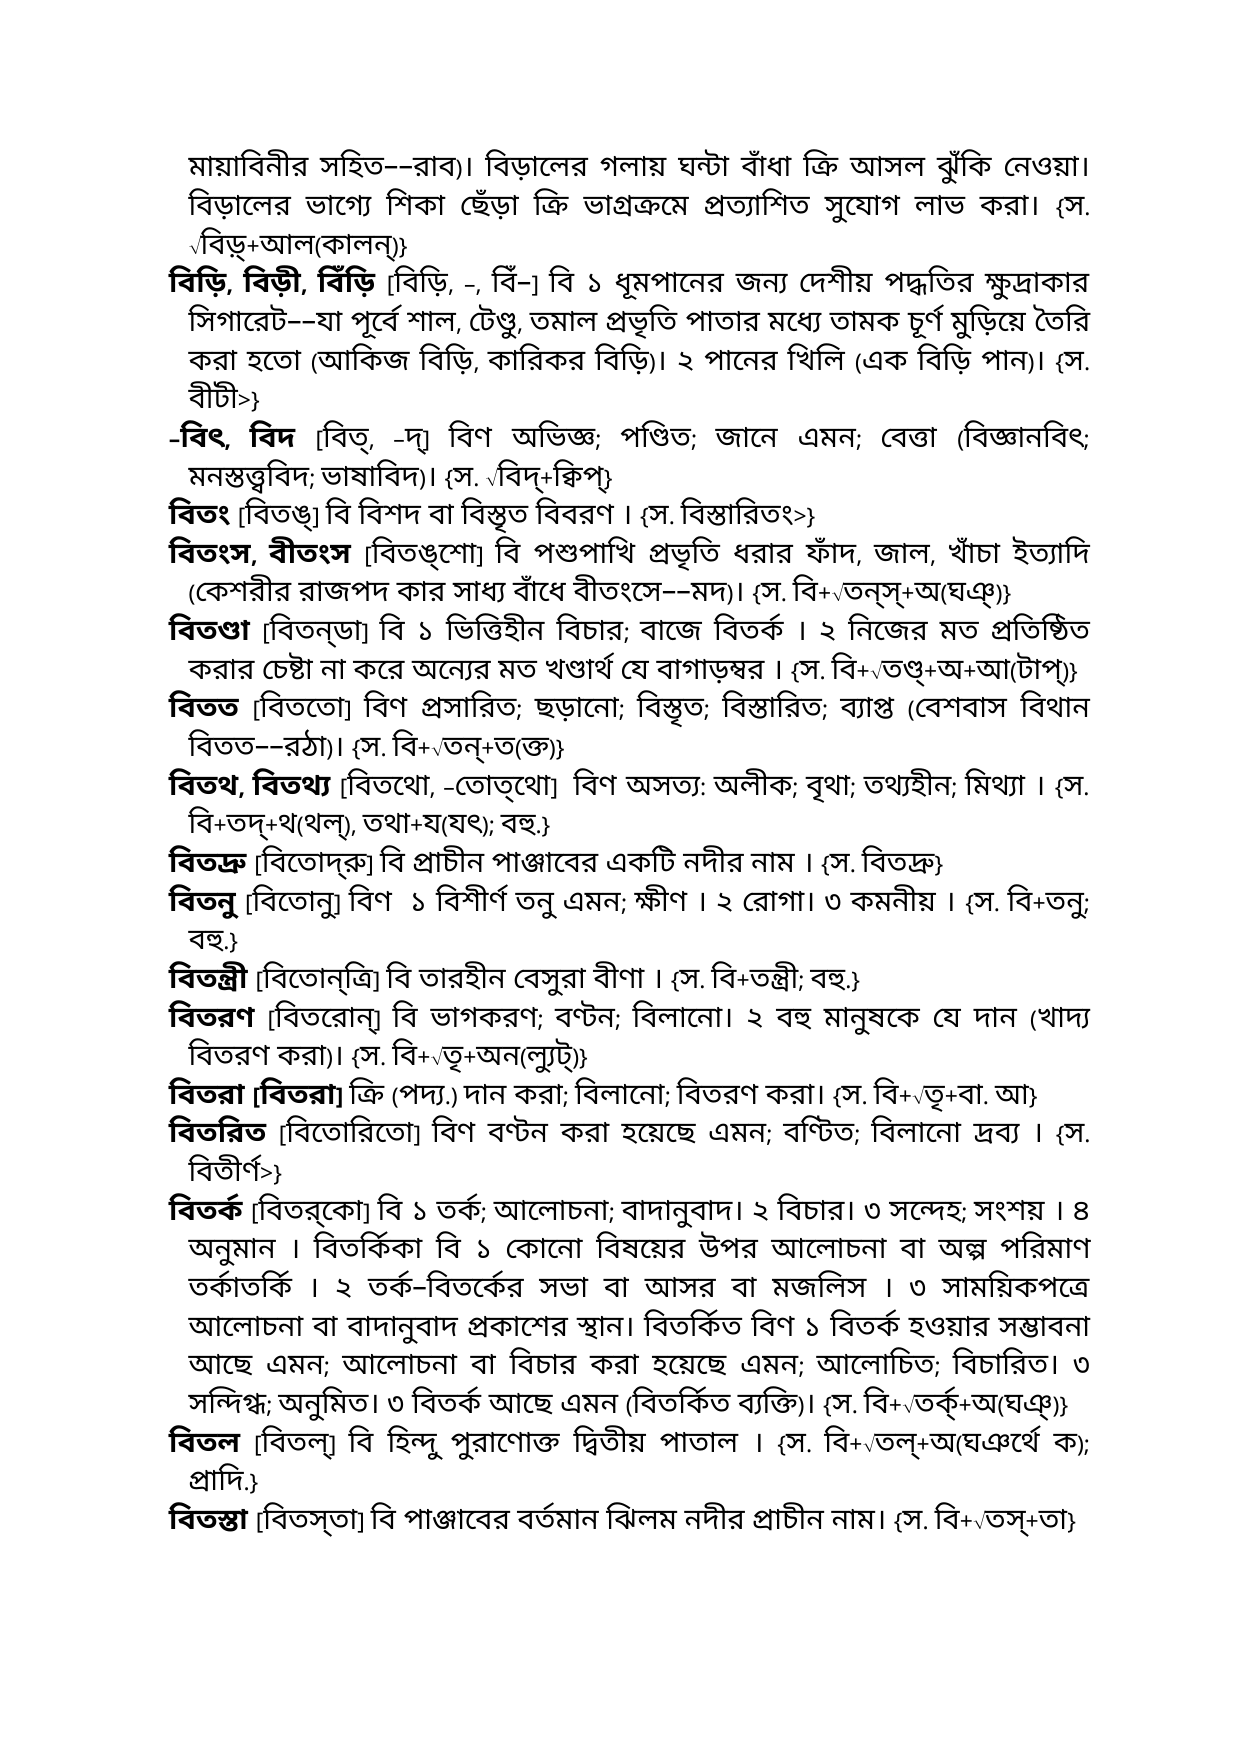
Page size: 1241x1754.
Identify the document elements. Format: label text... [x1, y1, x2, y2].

text বিতরিত [বিতোরিতো] বিণ বণ্টন করা হয়েছে এমন; বণ্টিত; বিলানো দ্রব্য । {স. বিতীর্ণ>} [169, 1116, 1090, 1193]
text বিতরা [বিতরা] ক্রি (পদ্য.) দান করা; বিলানো; বিতরণ করা। {স. বি+তৃ+বা. আ} [169, 1077, 1090, 1116]
text বিতথ, বিতথ্য [বিতথো, –তোত্‌থো] বিণ অসত্য: অলীক; বৃথা; তথ্যহীন; মিথ্যা । {স. বি+তদ্‌+থ(থল্‌), তথা+য(যৎ); বহু.} [169, 768, 1090, 846]
text বিতস্তা [বিতস্‌তা] বি পাঞ্জাবের বর্তমান ঝিলম নদীর প্রাচীন নাম। {স. বি+তস্‌+তা} [169, 1503, 1090, 1541]
text বিতংস, বীতংস [বিতঙ্‌শো] বি পশুপাখি প্রভৃতি ধরার ফাঁদ, জাল, খাঁচা ইত্যাদি (কেশরীর রাজপদ কার সাধ্য বাঁধে বীতংসে––মদ)। {স. বি+তন্‌স্‌+অ(ঘঞ্‌)} [169, 536, 1090, 614]
text বিতং [বিতঙ্‌] বি বিশদ বা বিস্তৃত বিবরণ । {স. বিস্তারিতং>} [169, 498, 1090, 536]
text বিতরণ [বিতরোন্‌] বি ভাগকরণ; বণ্টন; বিলানো। ২ বহু মানুষকে যে দান (খাদ্য বিতরণ করা)। {স. বি+তৃ+অন(ল্যুট্‌)} [169, 1000, 1090, 1077]
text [169, 150, 1090, 266]
text –বিৎ, বিদ [বিত্‌, –দ্‌] বিণ অভিজ্ঞ; পণ্ডিত; জানে এমন; বেত্তা (বিজ্ঞানবিৎ; মনস্তত্ত্ববিদ; ভাষাবিদ)। {স. বিদ্‌+ক্বিপ্‌} [169, 421, 1090, 498]
text বিতনু [বিতোনু] বিণ ১ বিশীর্ণ তনু এমন; ক্ষীণ । ২ রোগা। ৩ কমনীয় । {স. বি+তনু; বহু.} [169, 884, 1090, 962]
text বিতদ্রু [বিতোদ্‌রু] বি প্রাচীন পাঞ্জাবের একটি নদীর নাম । {স. বিতদ্রু} [169, 846, 1090, 884]
text বিতন্ত্রী [বিতোন্‌ত্রি] বি তারহীন বেসুরা বীণা । {স. বি+তন্ত্রী; বহু.} [169, 962, 1090, 1000]
text বিতল [বিতল্‌] বি হিন্দু পুরাণোক্ত দ্বিতীয় পাতাল । {স. বি+তল্‌+অ(ঘঞর্থে ক); প্রাদি.} [169, 1425, 1090, 1503]
text বিতত [বিততো] বিণ প্রসারিত; ছড়ানো; বিস্তৃত; বিস্তারিত; ব্যাপ্ত (বেশবাস বিথান বিতত––রঠা)। {স. বি+তন্+ত(ক্ত)} [169, 691, 1090, 768]
text বিড়ি, বিড়ী, বিঁড়ি [বিড়ি, –, বিঁ–] বি ১ ধূমপানের জন্য দেশীয় পদ্ধতির ক্ষুদ্রাকার সিগারেট––যা পূর্বে শাল, টেণ্ডু, তমাল প্রভৃতি পাতার মধ্যে তামক চূর্ণ মুড়িয়ে তৈরি করা হতো (আকিজ বিড়ি, কারিকর বিড়ি)। ২ পানের খিলি (এক বিড়ি পান)। {স. বীটী>} [169, 266, 1090, 421]
text বিতণ্ডা [বিতন্‌ডা] বি ১ ভিত্তিহীন বিচার; বাজে বিতর্ক । ২ নিজের মত প্রতিষ্ঠিত করার চেষ্টা না করে অন্যের মত খণ্ডার্থ যে বাগাড়ম্বর । {স. বি+তণ্ড্‌+অ+আ(টাপ্‌)} [169, 614, 1090, 691]
text বিতর্ক [বিতর্‌কো] বি ১ তর্ক; আলোচনা; বাদানুবাদ। ২ বিচার। ৩ সন্দেহ; সংশয় । ৪ অনুমান । বিতর্কিকা বি ১ কোনো বিষয়ের উপর আলোচনা বা অল্প পরিমাণ তর্কাতর্কি । ২ তর্ক–বিতর্কের সভা বা আসর বা মজলিস । ৩ সাময়িকপত্রে আলোচনা বা বাদানুবাদ প্রকাশের স্থান। বিতর্কিত বিণ ১ বিতর্ক হওয়ার সম্ভাবনা আছে এমন; আলোচনা বা বিচার করা হয়েছে এমন; আলোচিত; বিচারিত। ৩ সন্দিগ্ধ; অনুমিত। ৩ বিতর্ক আছে এমন (বিতর্কিত ব্যক্তি)। {স. বি+তর্ক্‌+অ(ঘঞ্‌)} [169, 1193, 1090, 1425]
